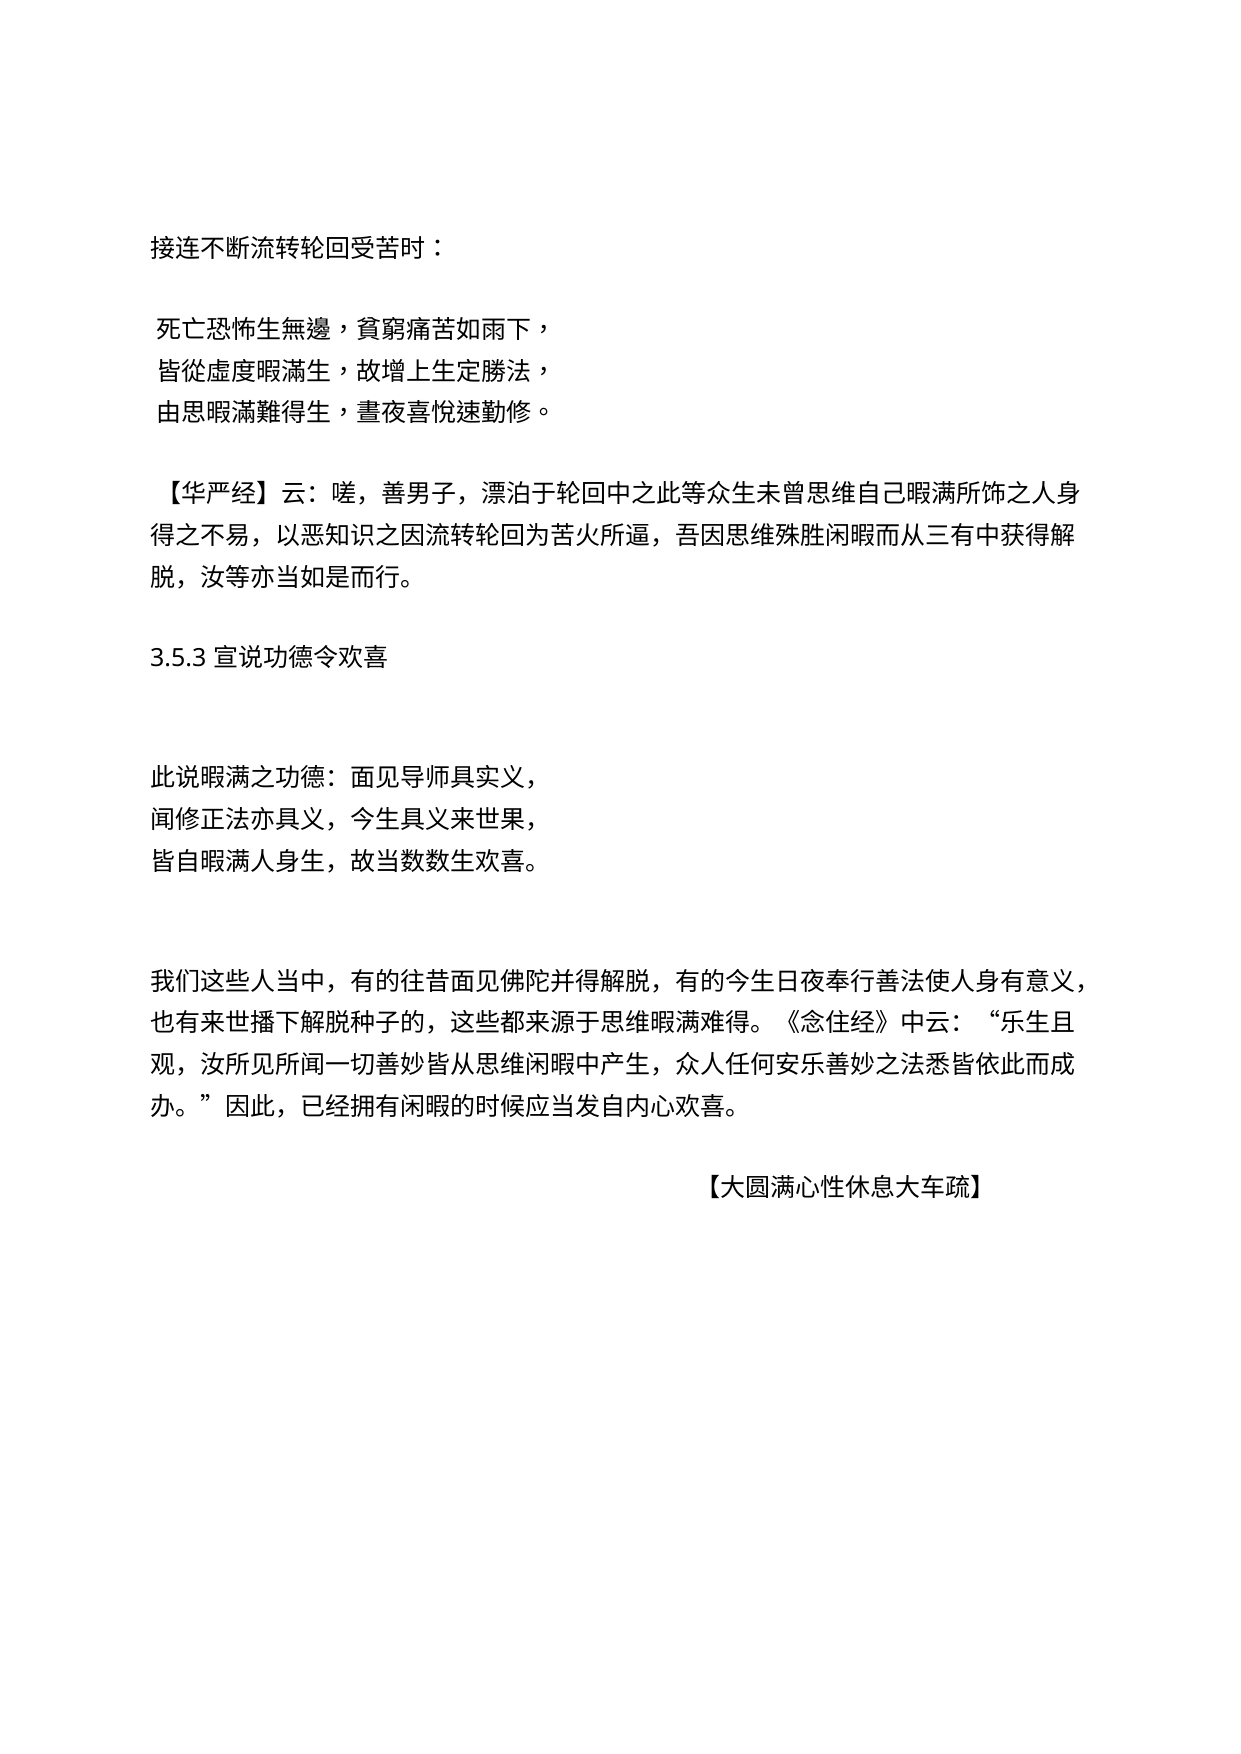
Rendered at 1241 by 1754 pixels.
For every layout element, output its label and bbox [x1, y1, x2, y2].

text [150, 150, 1090, 1203]
